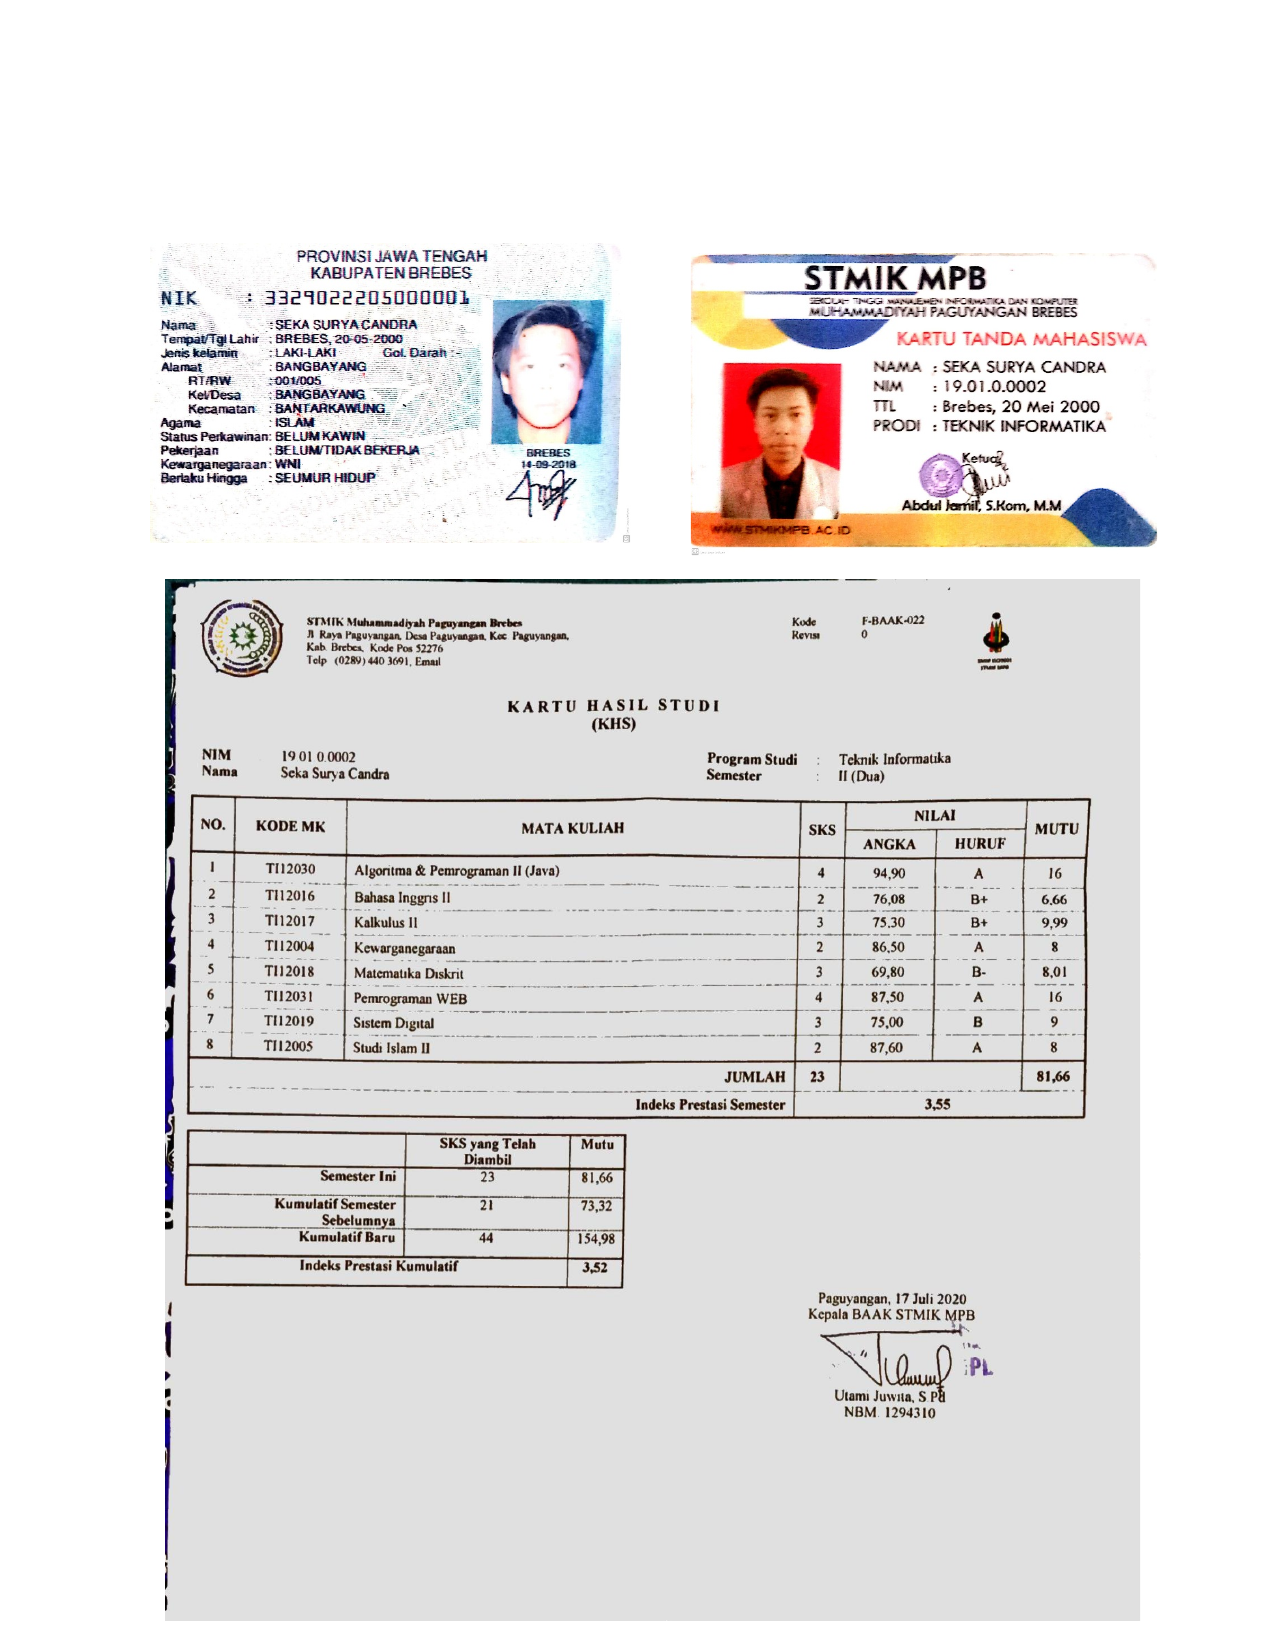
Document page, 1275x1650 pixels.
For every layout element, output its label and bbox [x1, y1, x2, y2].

picture [690, 253, 1158, 556]
picture [165, 579, 1141, 1621]
picture [150, 243, 631, 543]
